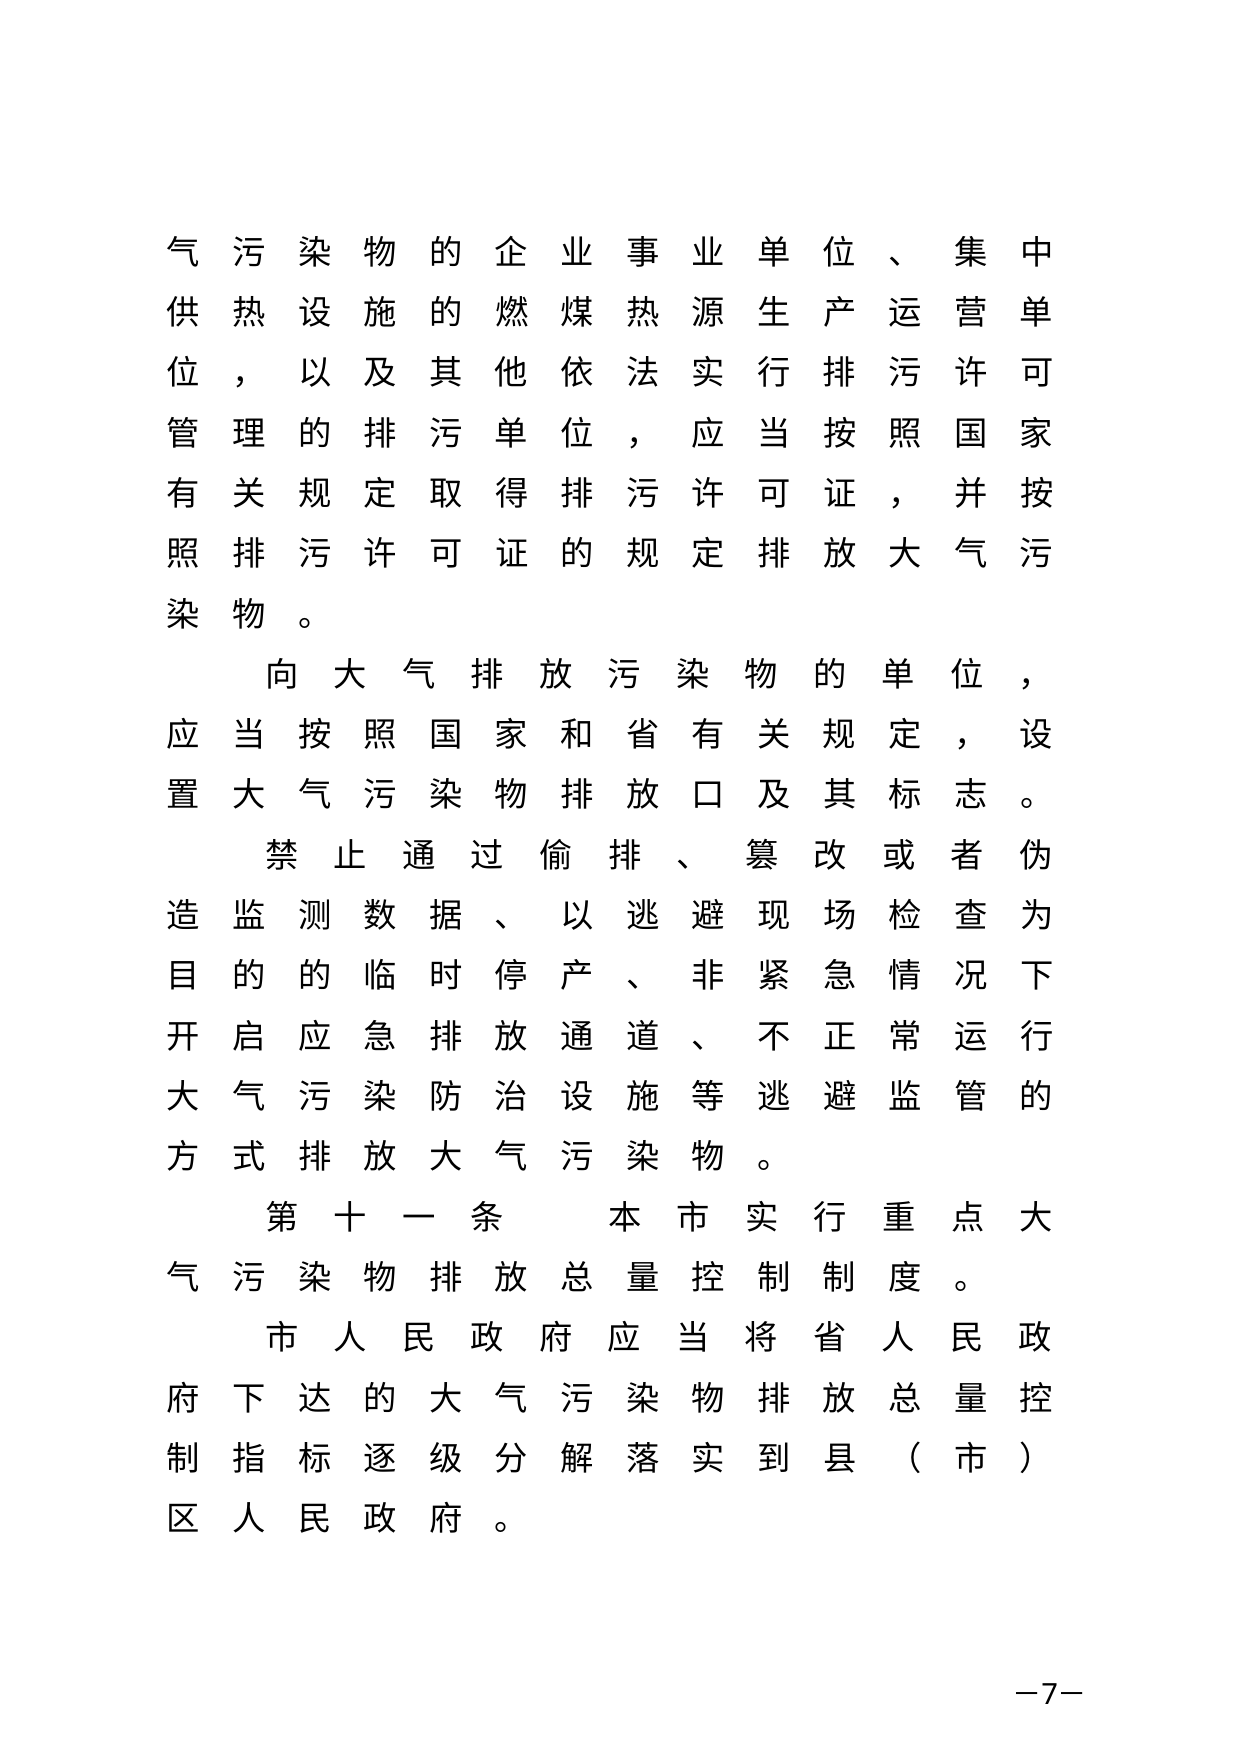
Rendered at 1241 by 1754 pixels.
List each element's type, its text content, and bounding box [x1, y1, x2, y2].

text 向大气排放污染物的单位，应当按照国家和省有关规定，设置大气污染物排放口及其标志。 [167, 642, 1085, 822]
text 市人民政府应当将省人民政府下达的大气污染物排放总量控制指标逐级分解落实到县（市）区人民政府。 [167, 1305, 1085, 1546]
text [167, 219, 1085, 642]
text 禁止通过偷排、篡改或者伪造监测数据、以逃避现场检查为目的的临时停产、非紧急情况下开启应急排放通道、不正常运行大气污染防治设施等逃避监管的方式排放大气污染物。 [167, 822, 1085, 1184]
text 第十一条 本市实行重点大气污染物排放总量控制制度。 [167, 1184, 1085, 1305]
